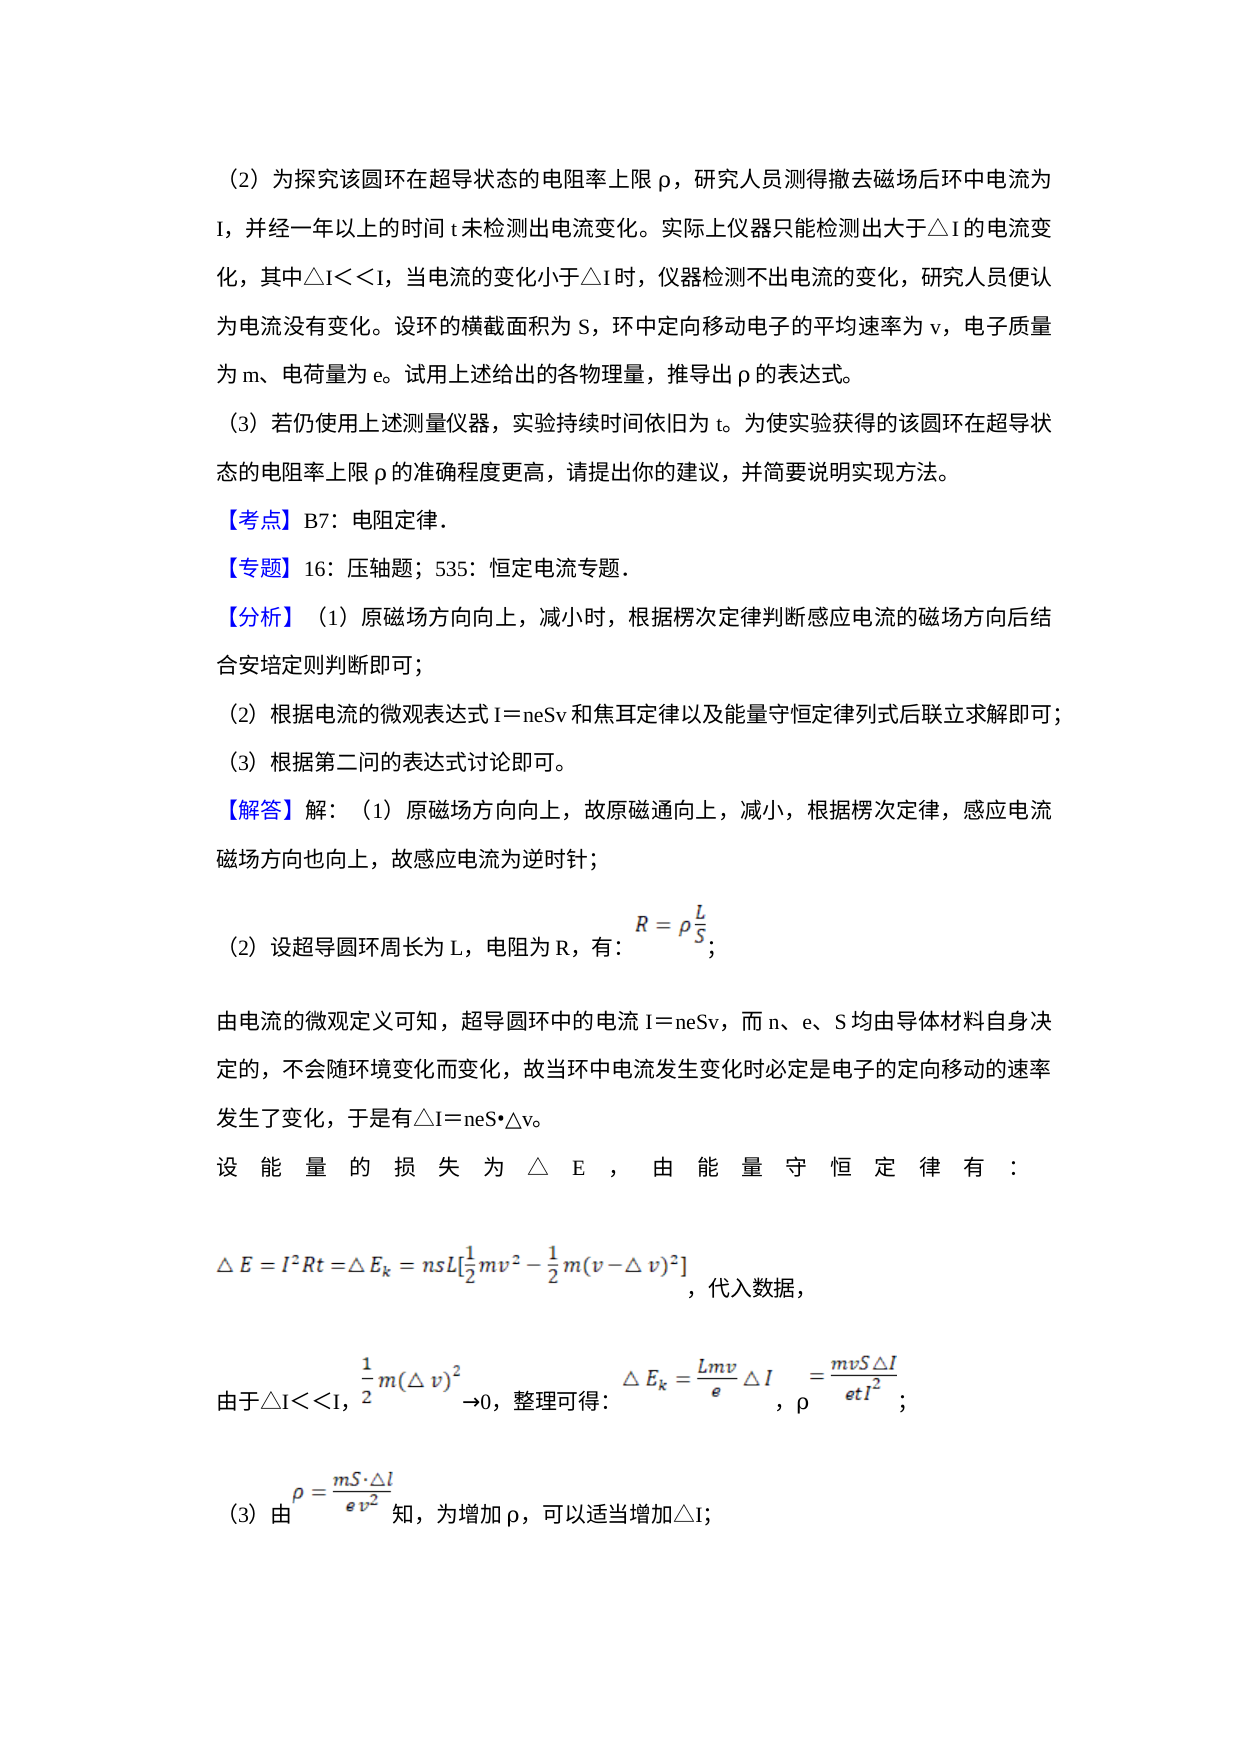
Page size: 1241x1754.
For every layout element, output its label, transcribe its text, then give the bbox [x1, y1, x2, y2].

picture [635, 890, 706, 956]
text 【解答】解：（1）原磁场方向向上，故原磁通向上，减小，根据楞次定律，感应电流磁场方向也向上，故感应电流为逆时针； [216, 793, 1053, 874]
text 【专题】16：压轴题；535：恒定电流专题． [216, 551, 1053, 583]
picture [809, 1343, 897, 1410]
text 由电流的微观定义可知，超导圆环中的电流I＝neSv，而n、e、S均由导体材料自身决定的，不会随环境变化而变化，故当环中电流发生变化时必定是电子的定向移动的速率发生了变化，于是有△I＝neS•△v。 [216, 1003, 1053, 1133]
picture [622, 1343, 774, 1410]
text 设能量的损失为△E，由能量守恒定律有：，代入数据， [216, 1149, 1053, 1328]
text （3）若仍使用上述测量仪器，实验持续时间依旧为t。为使实验获得的该圆环在超导状态的电阻率上限ρ的准确程度更高，请提出你的建议，并简要说明实现方法。 [216, 405, 1053, 487]
picture [216, 1230, 687, 1296]
text 【考点】B7：电阻定律．菁优网版权所有 [216, 502, 1053, 535]
text （3）由知，为增加ρ，可以适当增加△I； [216, 1457, 1053, 1554]
text （2）根据电流的微观表达式I＝neSv和焦耳定律以及能量守恒定律列式后联立求解即可； [216, 696, 1053, 729]
text （3）根据第二问的表达式讨论即可。 [216, 744, 1053, 777]
text （2）为探究该圆环在超导状态的电阻率上限ρ，研究人员测得撤去磁场后环中电流为I，并经一年以上的时间t未检测出电流变化。实际上仪器只能检测出大于△I的电流变化，其中△I＜＜I，当电流的变化小于△I时，仪器检测不出电流的变化，研究人员便认为电流没有变化。设环的横截面积为S，环中定向移动电子的平均速率为v，电子质量为m、电荷量为e。试用上述给出的各物理量，推导出ρ的表达式。 [216, 162, 1053, 389]
picture [361, 1343, 462, 1410]
text （2）设超导圆环周长为L，电阻为R，有：； [216, 890, 1053, 987]
picture [292, 1457, 393, 1523]
text 【分析】（1）原磁场方向向上，减小时，根据楞次定律判断感应电流的磁场方向后结合安培定则判断即可； [216, 599, 1053, 680]
